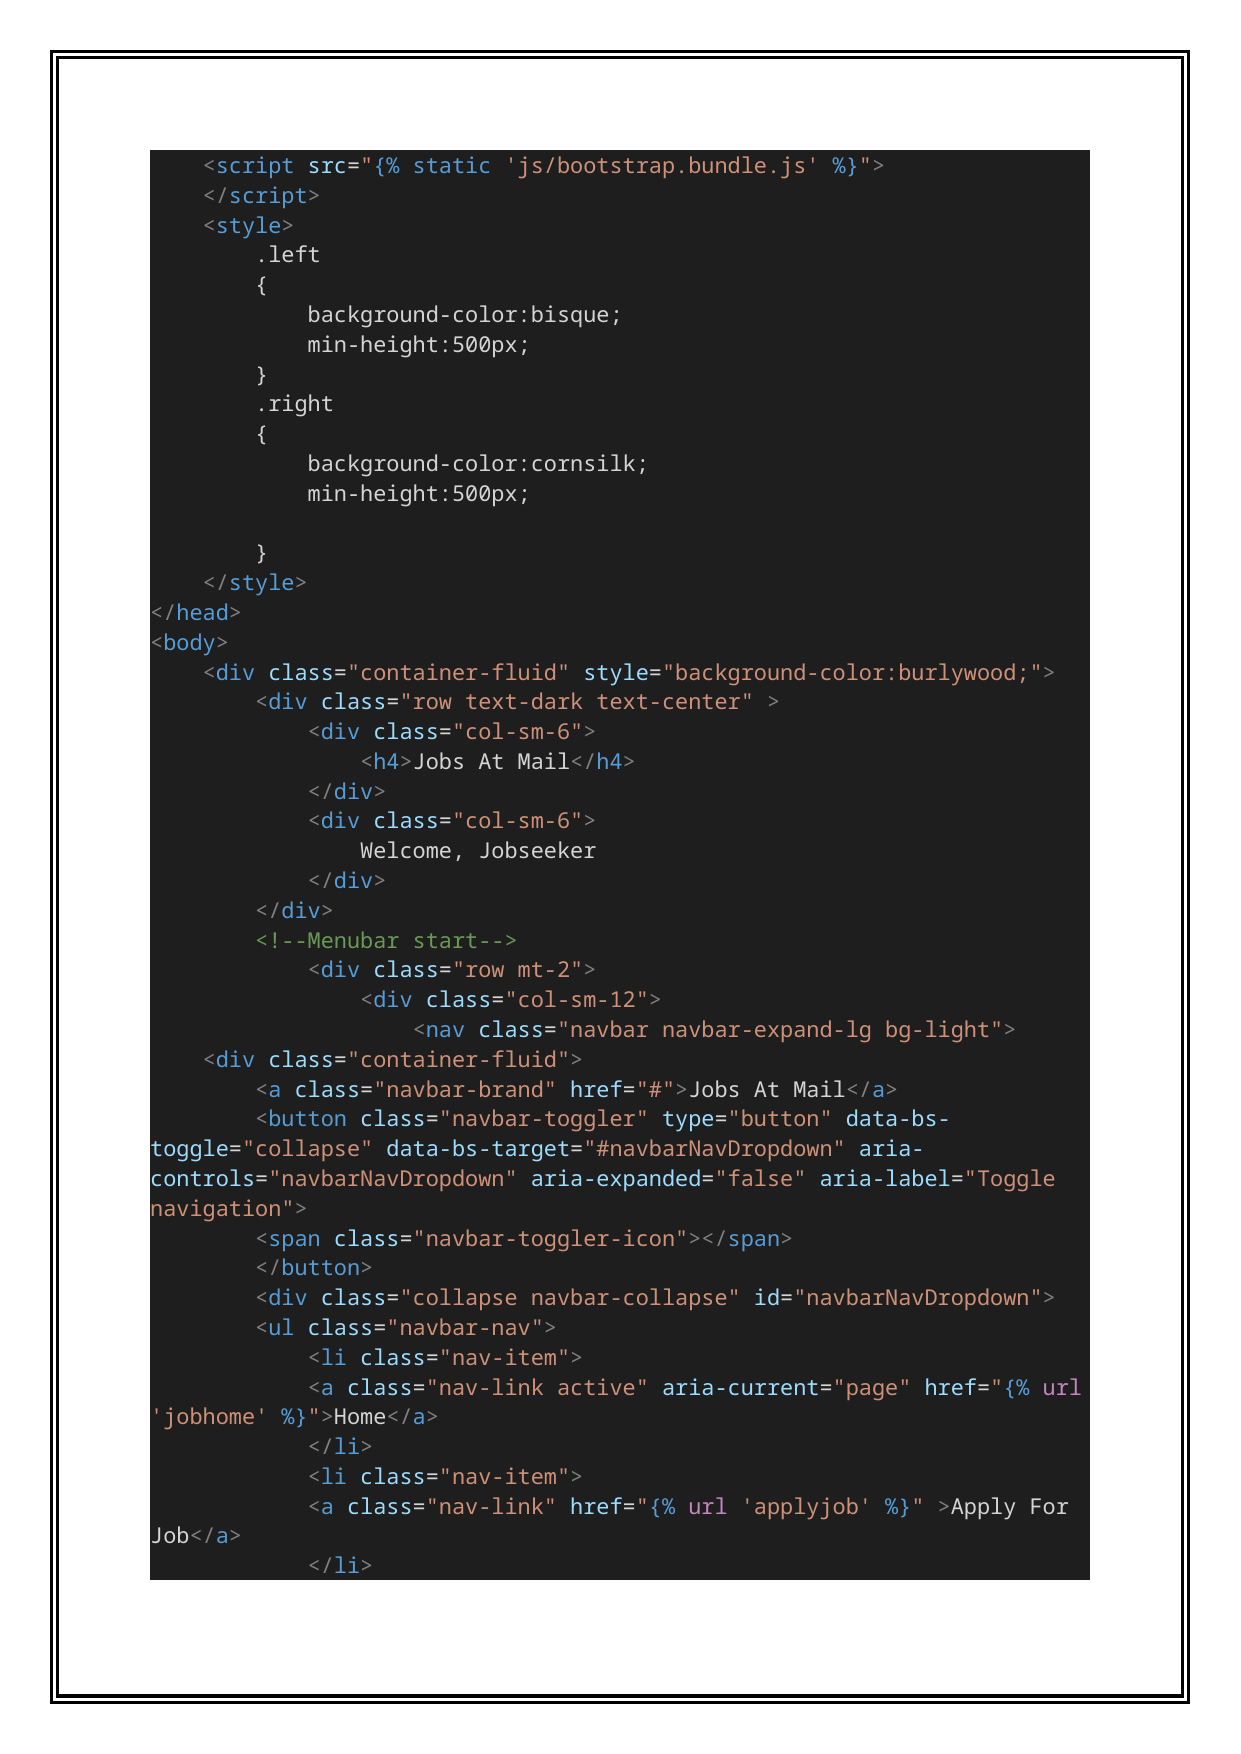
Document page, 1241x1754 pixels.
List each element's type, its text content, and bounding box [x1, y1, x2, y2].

text } [150, 358, 1090, 388]
text { [150, 418, 1090, 448]
text </style> [150, 567, 1090, 597]
text </div> [150, 776, 1090, 805]
text <div class="col-sm-6"> [150, 716, 1090, 746]
text <li class="nav-item"> [150, 1461, 1090, 1491]
text <div class="container-fluid"> [150, 1044, 1090, 1073]
text </div> [150, 865, 1090, 895]
text <a class="navbar-brand" href="#">Jobs At Mail</a> [150, 1073, 1090, 1103]
text background-color:bisque; [150, 299, 1090, 329]
text </li> [150, 1550, 1090, 1580]
text } [150, 537, 1090, 567]
text </div> [150, 895, 1090, 924]
text <body> [150, 627, 1090, 656]
text <ul class="navbar-nav"> [150, 1312, 1090, 1342]
text <h4>Jobs At Mail</h4> [150, 746, 1090, 776]
text <nav class="navbar navbar-expand-lg bg-light"> [150, 1014, 1090, 1044]
text <li class="nav-item"> [150, 1342, 1090, 1371]
text <div class="row mt-2"> [150, 954, 1090, 984]
text <span class="navbar-toggler-icon"></span> [150, 1222, 1090, 1252]
text min-height:500px; [150, 478, 1090, 507]
text </li> [150, 1431, 1090, 1461]
text </button> [150, 1252, 1090, 1282]
text </head> [150, 597, 1090, 627]
text <a class="nav-link active" aria-current="page" href="{% url 'jobhome' %}">Home</a> [150, 1371, 1090, 1431]
text <button class="navbar-toggler" type="button" data-bs-toggle="collapse" data-bs-target="#navbarNavDropdown" aria-controls="navbarNavDropdown" aria-expanded="false" aria-label="Toggle navigation"> [150, 1103, 1090, 1222]
text <!--Menubar start--> [150, 924, 1090, 954]
text </script> [150, 180, 1090, 209]
text .left [150, 239, 1090, 269]
text .right [150, 388, 1090, 418]
text background-color:cornsilk; [150, 448, 1090, 478]
text <style> [150, 209, 1090, 239]
text <script src="{% static 'js/bootstrap.bundle.js' %}"> [150, 150, 1090, 180]
text Welcome, Jobseeker [150, 835, 1090, 865]
text <a class="nav-link" href="{% url 'applyjob' %}" >Apply For Job</a> [150, 1491, 1090, 1550]
text min-height:500px; [150, 329, 1090, 358]
text <div class="col-sm-12"> [150, 984, 1090, 1014]
text { [150, 269, 1090, 299]
text <div class="col-sm-6"> [150, 805, 1090, 835]
text <div class="row text-dark text-center" > [150, 686, 1090, 716]
text <div class="collapse navbar-collapse" id="navbarNavDropdown"> [150, 1282, 1090, 1312]
text <div class="container-fluid" style="background-color:burlywood;"> [150, 656, 1090, 686]
